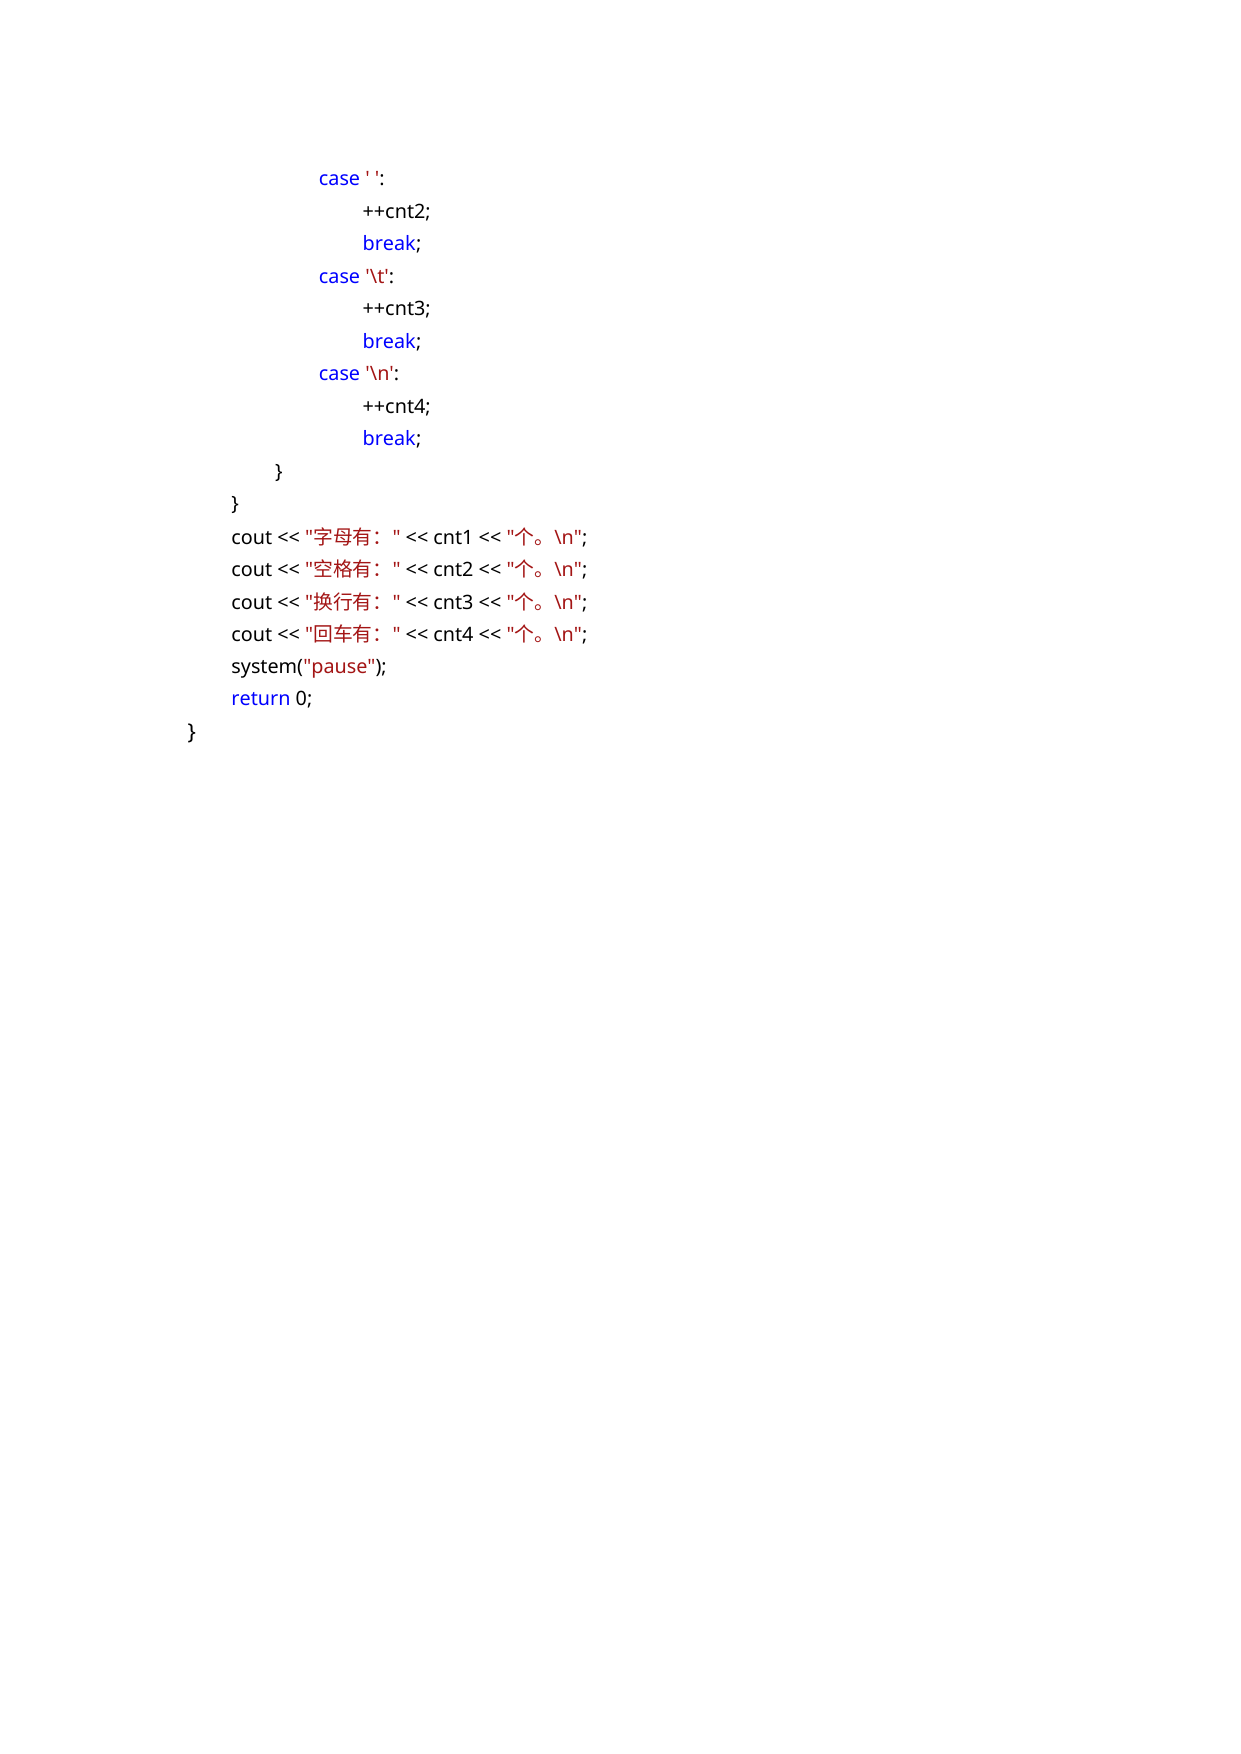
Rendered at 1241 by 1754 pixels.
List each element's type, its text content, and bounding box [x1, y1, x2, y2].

text } [187, 454, 1053, 487]
text } [187, 487, 1053, 519]
text break; [187, 227, 1053, 259]
text break; [187, 422, 1053, 454]
text break; [187, 324, 1053, 357]
text system("pause"); [187, 649, 1053, 682]
text cout << "空格有：" << cnt2 << "个。\n"; [187, 552, 1053, 584]
text cout << "换行有：" << cnt3 << "个。\n"; [187, 584, 1053, 617]
text ++cnt2; [187, 194, 1053, 227]
text case ' ': [187, 162, 1053, 194]
text } [187, 714, 1053, 747]
text return 0; [187, 682, 1053, 714]
text case '\t': [187, 259, 1053, 292]
text ++cnt4; [187, 389, 1053, 422]
text cout << "回车有：" << cnt4 << "个。\n"; [187, 617, 1053, 649]
text case '\n': [187, 357, 1053, 389]
text ++cnt3; [187, 292, 1053, 324]
text cout << "字母有：" << cnt1 << "个。\n"; [187, 519, 1053, 552]
